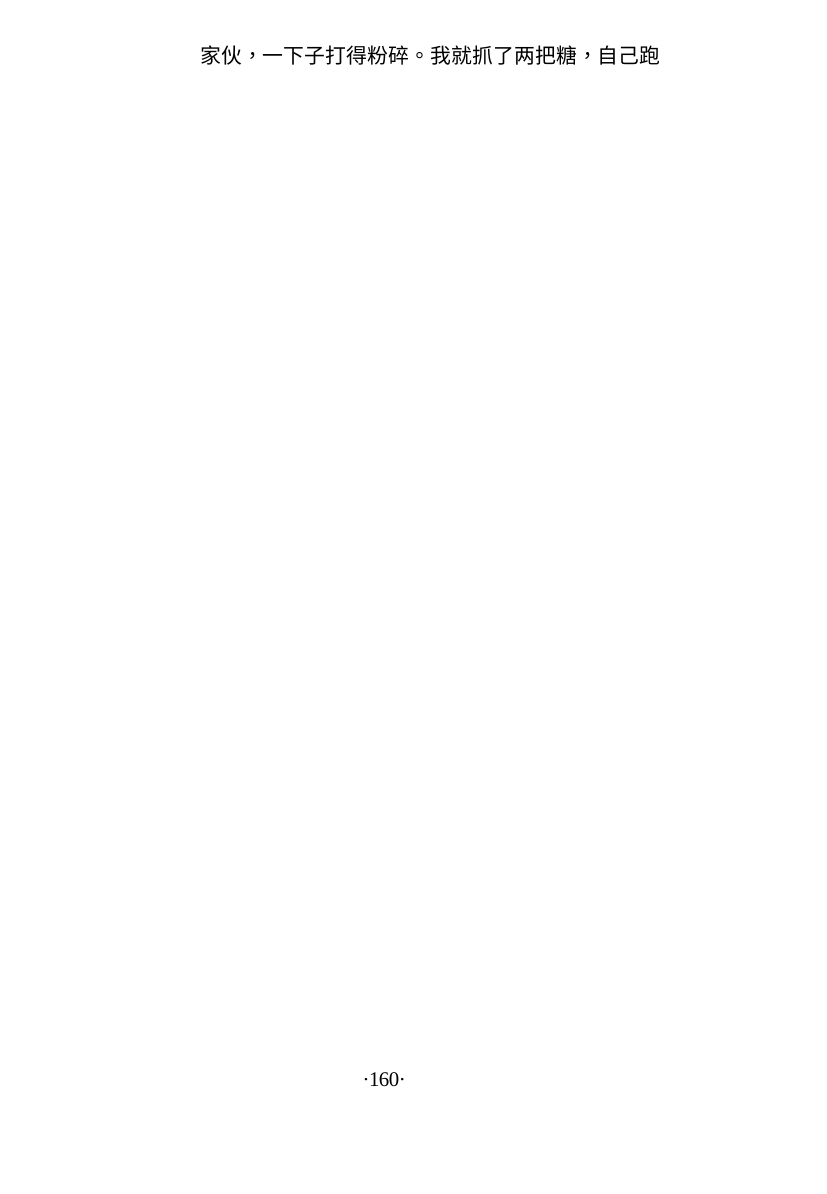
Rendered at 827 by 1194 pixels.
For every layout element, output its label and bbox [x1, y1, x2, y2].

text [136, 42, 685, 70]
